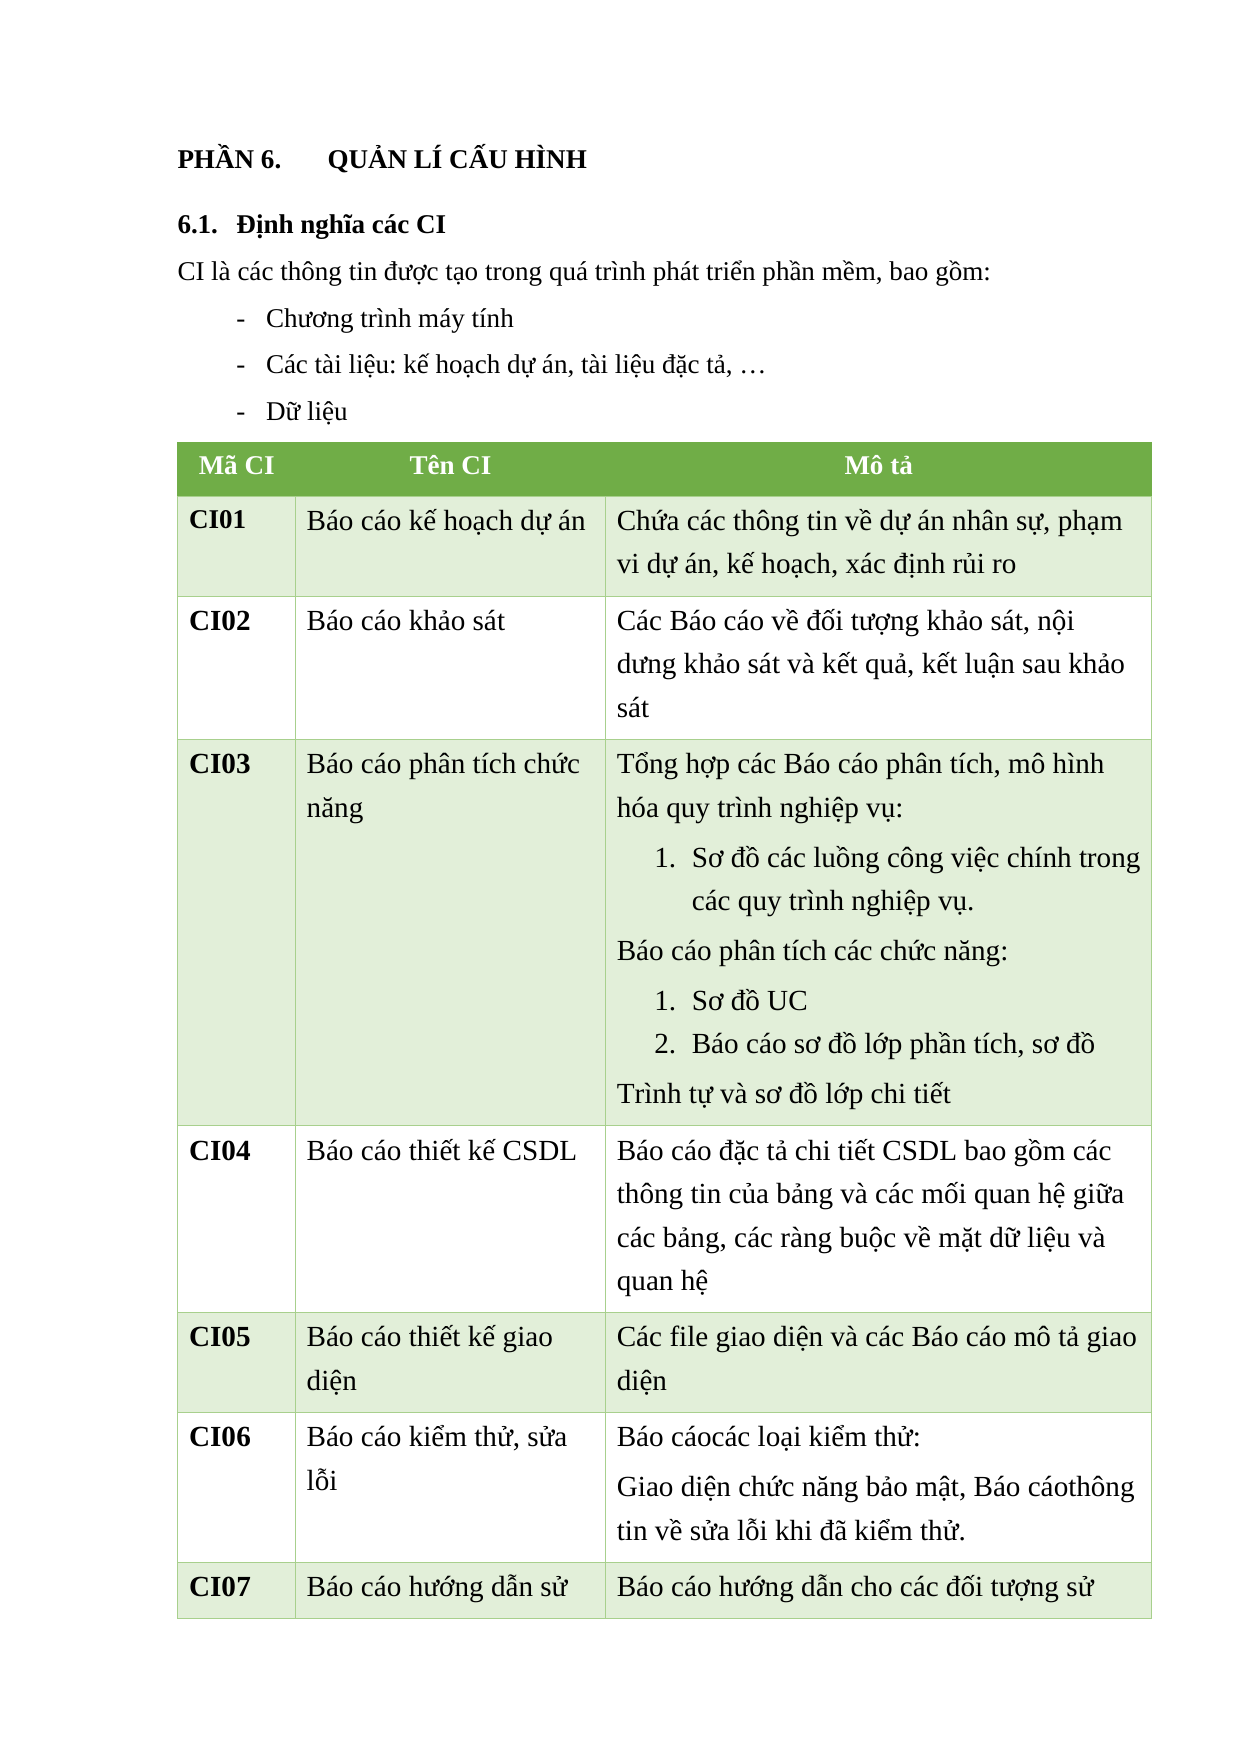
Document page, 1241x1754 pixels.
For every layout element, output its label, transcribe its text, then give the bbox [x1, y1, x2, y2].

table_cell Báo cáo phân tích chức năng [296, 740, 605, 1125]
table_cell Chứa các thông tin về dự án nhân sự, phạm vi dự án, kế hoạch, xác định rủi ro [606, 497, 1151, 596]
subtitle Định nghĩa các CI [177, 208, 1122, 240]
text Chương trình máy tính [236, 302, 1122, 333]
table_cell CI06 [178, 1413, 295, 1562]
table_cell Tổng hợp các Báo cáo phân tích, mô hình hóa quy trình nghiệp vụ: Sơ đồ các luồng công việc chính trong các quy trình nghiệp vụ. Báo cáo phân tích các chức năng: Sơ đồ UC Báo cáo sơ đồ lớp phần tích, sơ đồ Trình tự và sơ đồ lớp chi tiết [606, 740, 1151, 1125]
table_cell Báo cáo kiểm thử, sửa lỗi [296, 1413, 605, 1562]
table_cell CI04 [178, 1126, 295, 1312]
table_cell CI07 [178, 1563, 295, 1618]
table_cell CI02 [178, 597, 295, 739]
table_header Tên CI [296, 443, 605, 496]
table_cell CI05 [178, 1313, 295, 1412]
table_cell Báo cáo khảo sát [296, 597, 605, 739]
table_header Mô tả [606, 443, 1151, 496]
table_cell Các file giao diện và các Báo cáo mô tả giao diện [606, 1313, 1151, 1412]
table_cell Báo cáocác loại kiểm thử: Giao diện chức năng bảo mật, Báo cáothông tin về sửa lỗi khi đã kiểm thử. [606, 1413, 1151, 1562]
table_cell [606, 1563, 1151, 1618]
table_cell Báo cáo đặc tả chi tiết CSDL bao gồm các thông tin của bảng và các mối quan hệ giữa các bảng, các ràng buộc về mặt dữ liệu và quan hệ [606, 1126, 1151, 1312]
table_cell Báo cáo thiết kế CSDL [296, 1126, 605, 1312]
text Dữ liệu [236, 395, 1122, 426]
table_cell Báo cáo kế hoạch dự án [296, 497, 605, 596]
table_header Mã CI [178, 443, 295, 496]
subtitle Quản lí cấu hình [177, 143, 1122, 174]
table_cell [296, 1563, 605, 1618]
table_cell Các Báo cáo về đối tượng khảo sát, nội dưng khảo sát và kết quả, kết luận sau khảo sát [606, 597, 1151, 739]
table_cell CI01 [178, 497, 295, 596]
table_cell CI03 [178, 740, 295, 1125]
text Các tài liệu: kế hoạch dự án, tài liệu đặc tả, … [236, 348, 1122, 380]
text CI là các thông tin được tạo trong quá trình phát triển phần mềm, bao gồm: [177, 255, 1122, 286]
table_cell Báo cáo thiết kế giao diện [296, 1313, 605, 1412]
